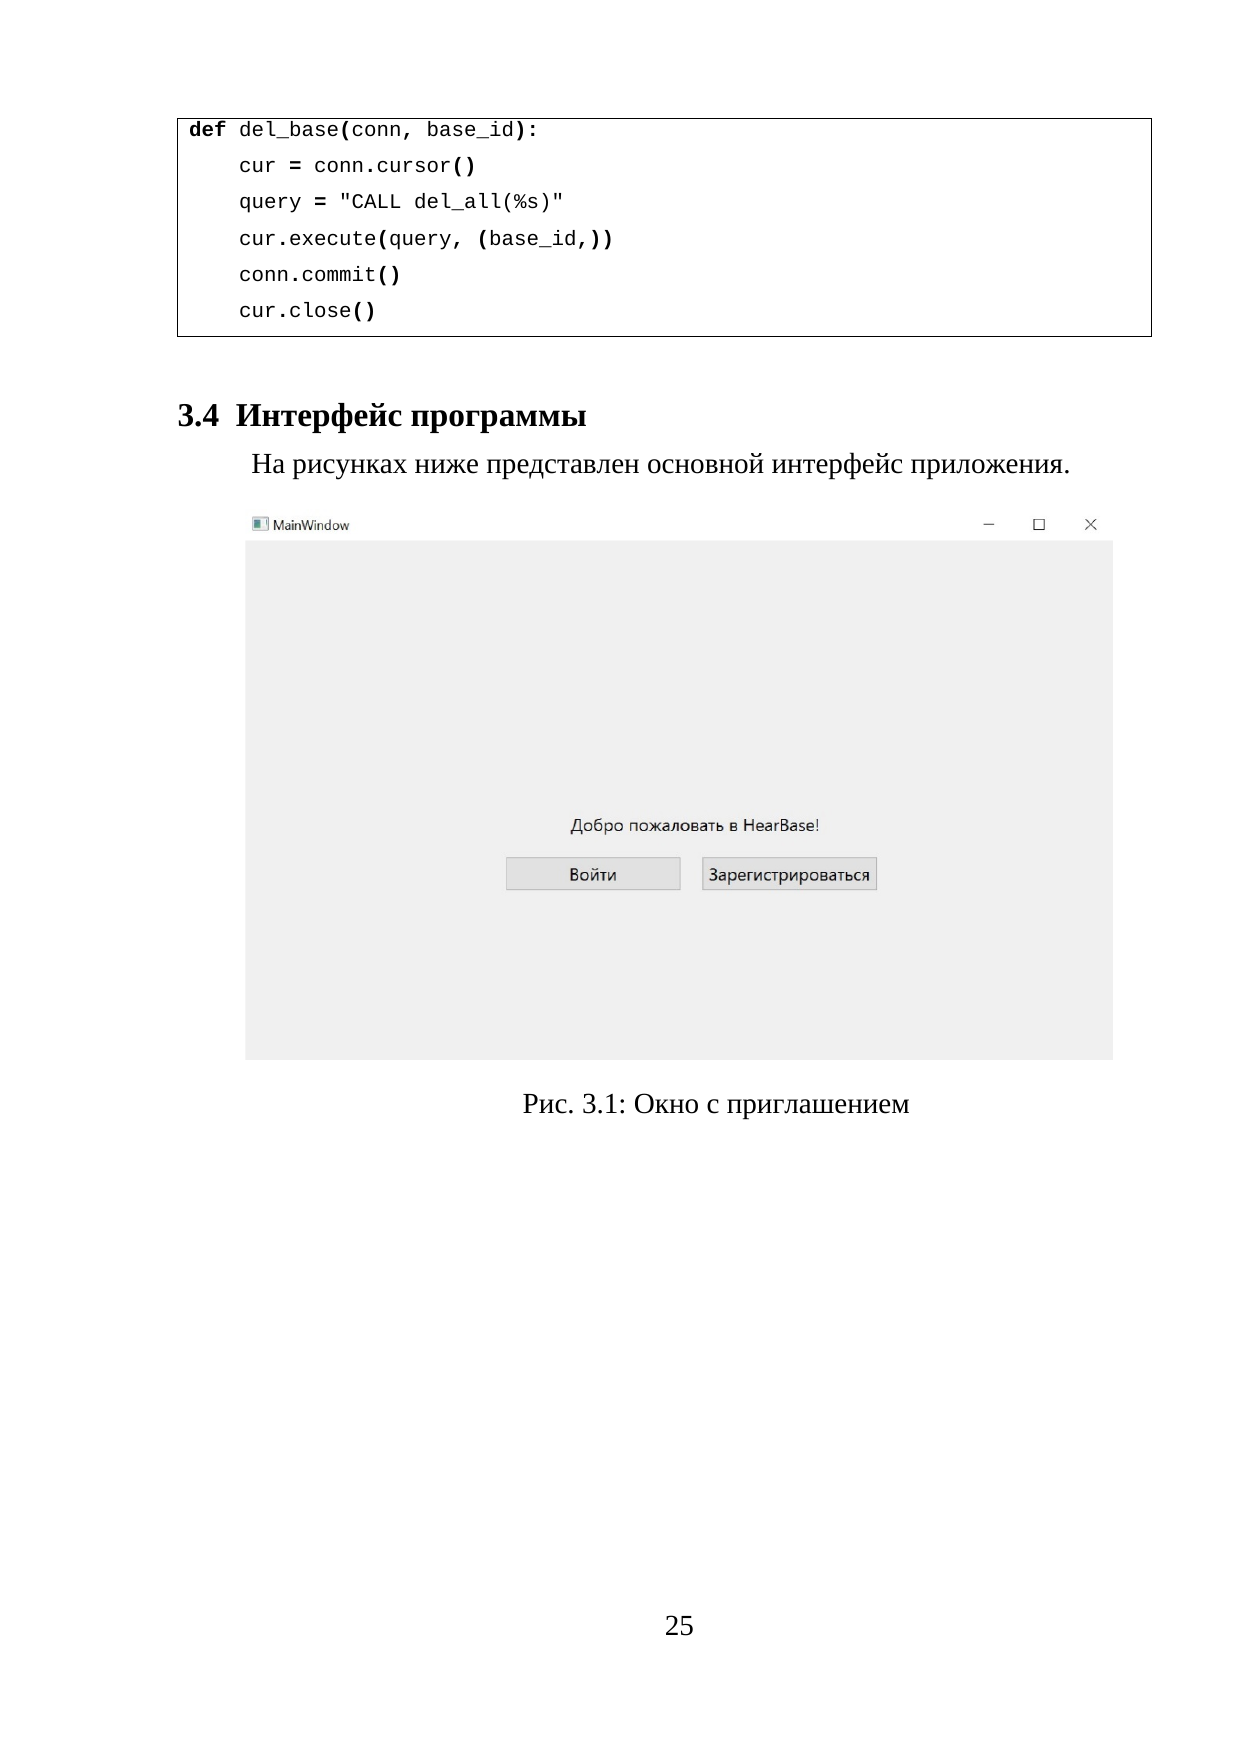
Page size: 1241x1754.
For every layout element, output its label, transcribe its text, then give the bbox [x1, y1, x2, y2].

text На рисунках ниже представлен основной интерфейс приложения. [177, 447, 1181, 480]
picture [245, 509, 1113, 1060]
subtitle 3.4 Интерфейс программы [177, 396, 1181, 434]
table_header def del_base(conn, base_id): cur = conn.cursor() query = "CALL del_all(%s)" cur.execute(query, (base_id,)) conn.commit() cur.close() [178, 119, 1151, 336]
text Рис. 3.1: Окно с приглашением [177, 1086, 1181, 1119]
